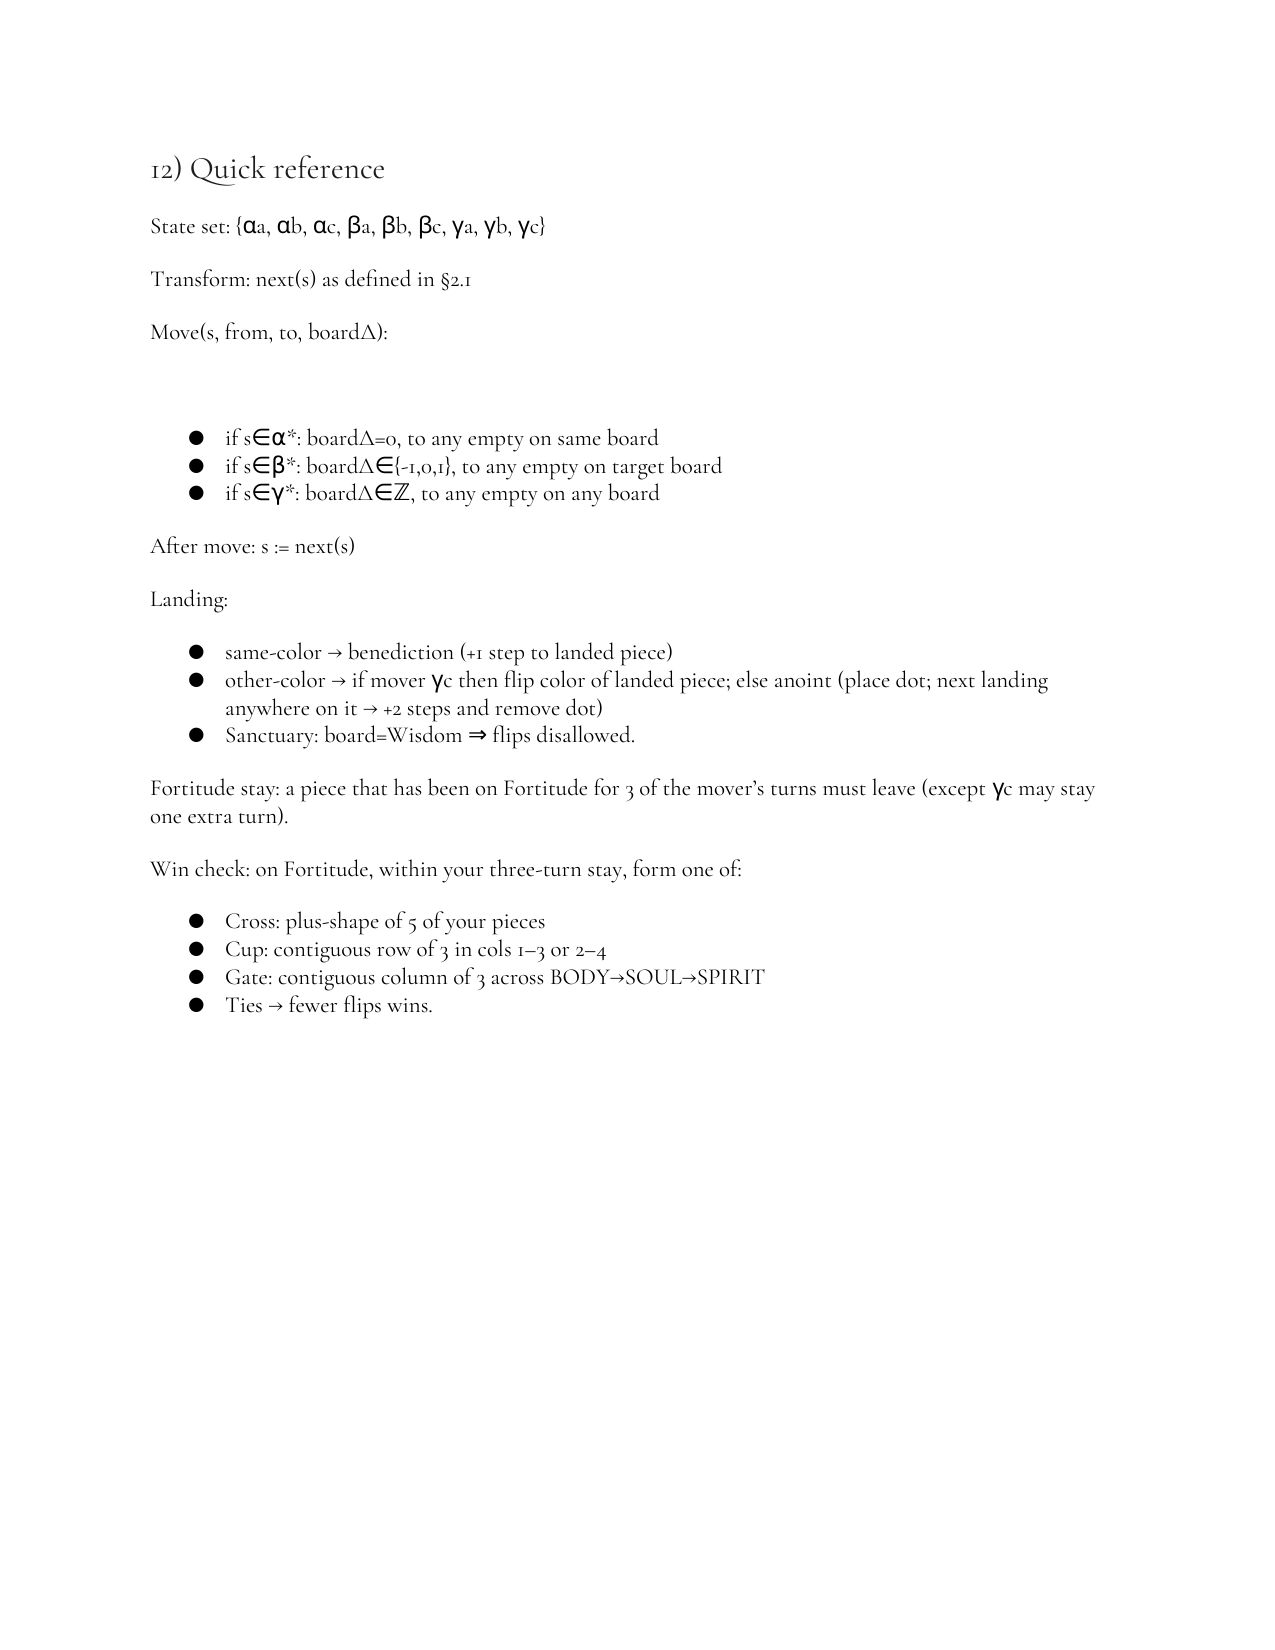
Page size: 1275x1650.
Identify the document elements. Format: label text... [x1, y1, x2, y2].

text Win check: on Fortitude, within your three-turn stay, form one of: [150, 855, 1125, 883]
list Sanctuary: board=Wisdom ⇒ flips disallowed. [187, 722, 1125, 749]
text Transform: next(s) as defined in §2.1 [150, 266, 1125, 293]
text Move(s, from, to, boardΔ): [150, 318, 1125, 346]
list Cross: plus-shape of 5 of your pieces [187, 908, 1125, 936]
text After move: s := next(s) [150, 532, 1125, 560]
list same-color → benediction (+1 step to landed piece) [187, 638, 1125, 666]
list if s∈γ*: boardΔ∈ℤ, to any empty on any board [187, 480, 1125, 507]
list Gate: contiguous column of 3 across BODY→SOUL→SPIRIT [187, 963, 1125, 991]
list if s∈α*: boardΔ=0, to any empty on same board [187, 424, 1125, 452]
text Landing: [150, 585, 1125, 613]
list Ties → fewer flips wins. [187, 991, 1125, 1019]
text Fortitude stay: a piece that has been on Fortitude for 3 of the mover’s turns must leave (except γc may stay one extra turn). [150, 774, 1125, 830]
list Cup: contiguous row of 3 in cols 1–3 or 2–4 [187, 936, 1125, 963]
subtitle 12) Quick reference [150, 150, 1125, 188]
list if s∈β*: boardΔ∈{-1,0,1}, to any empty on target board [187, 452, 1125, 480]
list other-color → if mover γc then flip color of landed piece; else anoint (place dot; next landing anywhere on it → +2 steps and remove dot) [187, 666, 1125, 722]
text State set: {αa, αb, αc, βa, βb, βc, γa, γb, γc} [150, 213, 1125, 241]
